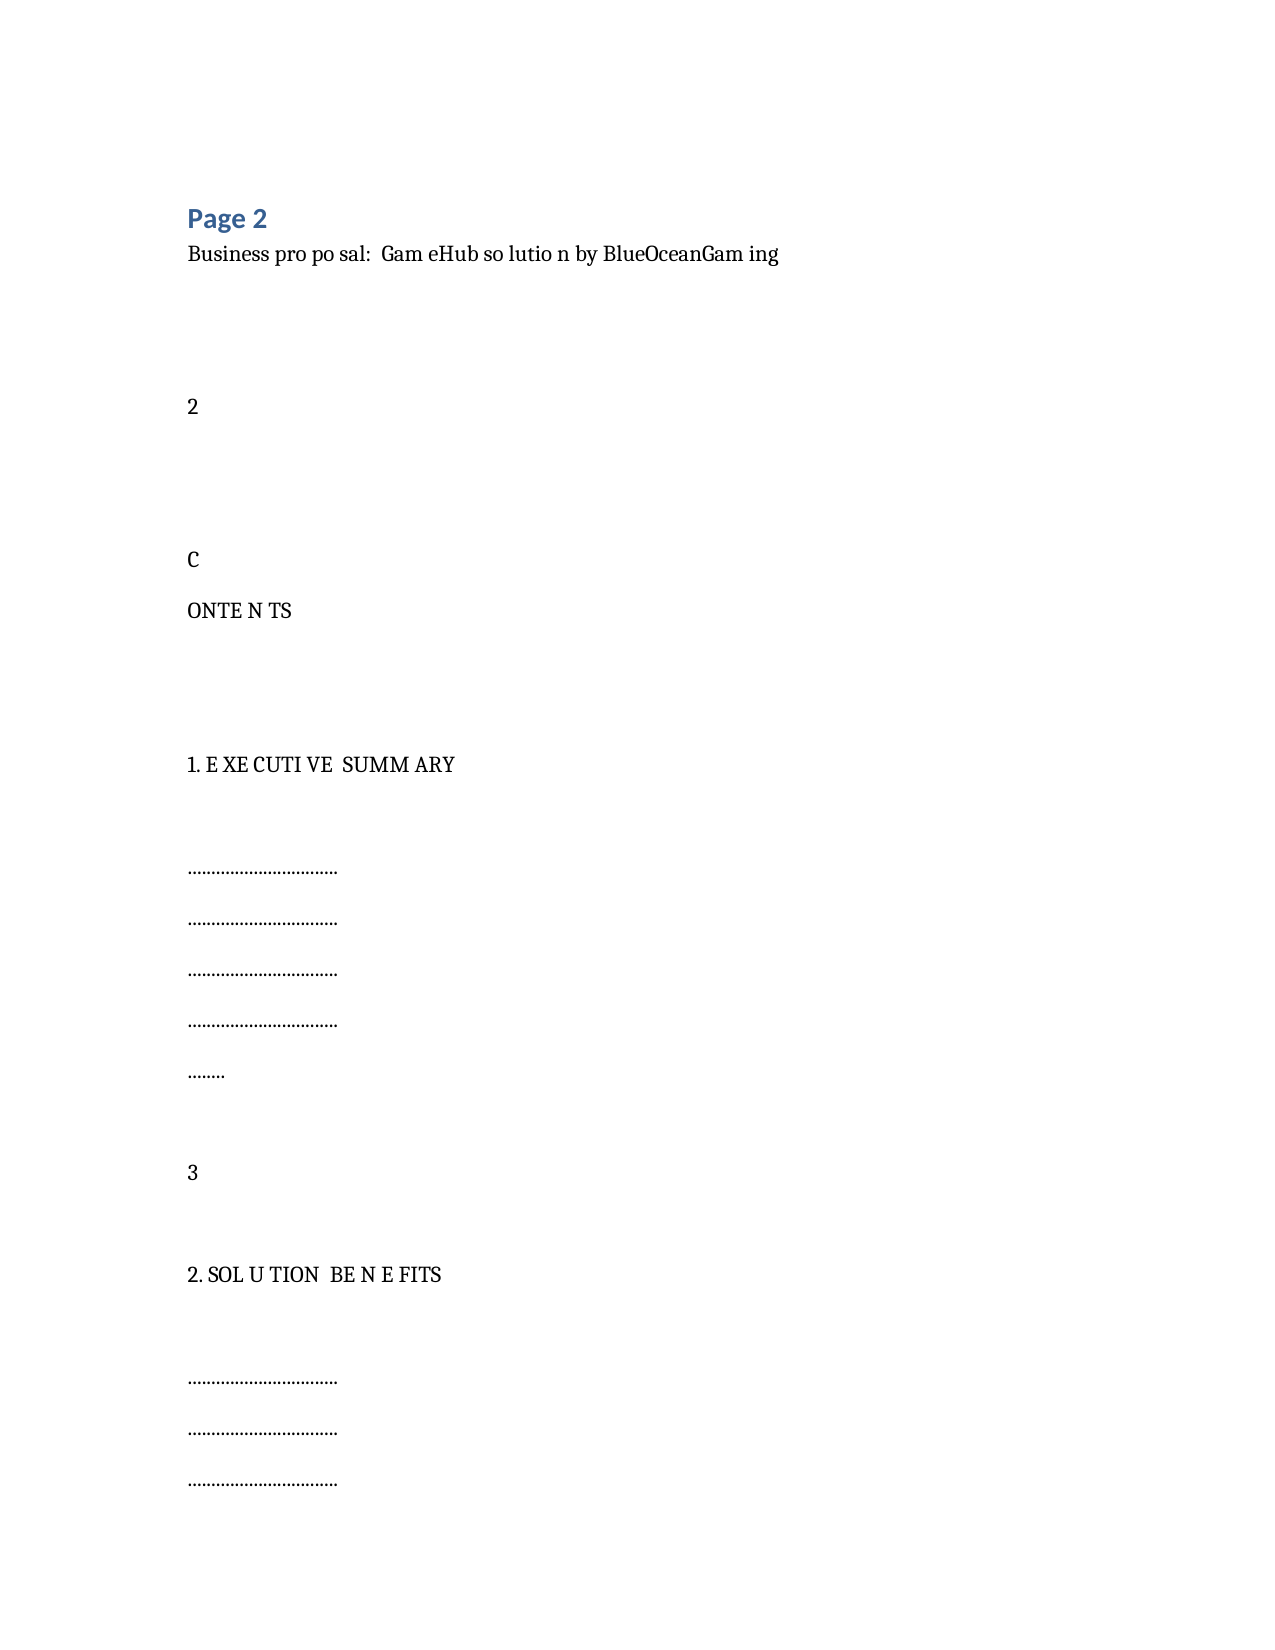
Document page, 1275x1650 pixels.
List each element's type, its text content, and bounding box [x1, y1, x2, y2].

text ................................ [187, 904, 1087, 931]
text C [187, 547, 1087, 573]
text ................................ [187, 956, 1087, 982]
text ONTE N TS [187, 598, 1087, 624]
text ................................ [187, 1415, 1087, 1441]
text 2. SOL U TION BE N E FITS [187, 1262, 1087, 1288]
text 2 [187, 394, 1087, 420]
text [187, 1466, 1087, 1492]
subtitle Page 2 [187, 200, 1087, 236]
text 3 [187, 1160, 1087, 1186]
text ................................ [187, 1007, 1087, 1033]
text ................................ [187, 1364, 1087, 1390]
text ................................ [187, 853, 1087, 880]
text 1. E XE CUTI VE SUMM ARY [187, 751, 1087, 778]
text ........ [187, 1058, 1087, 1084]
text Business pro po sal: Gam eHub so lutio n by BlueOceanGam ing [187, 241, 1087, 267]
